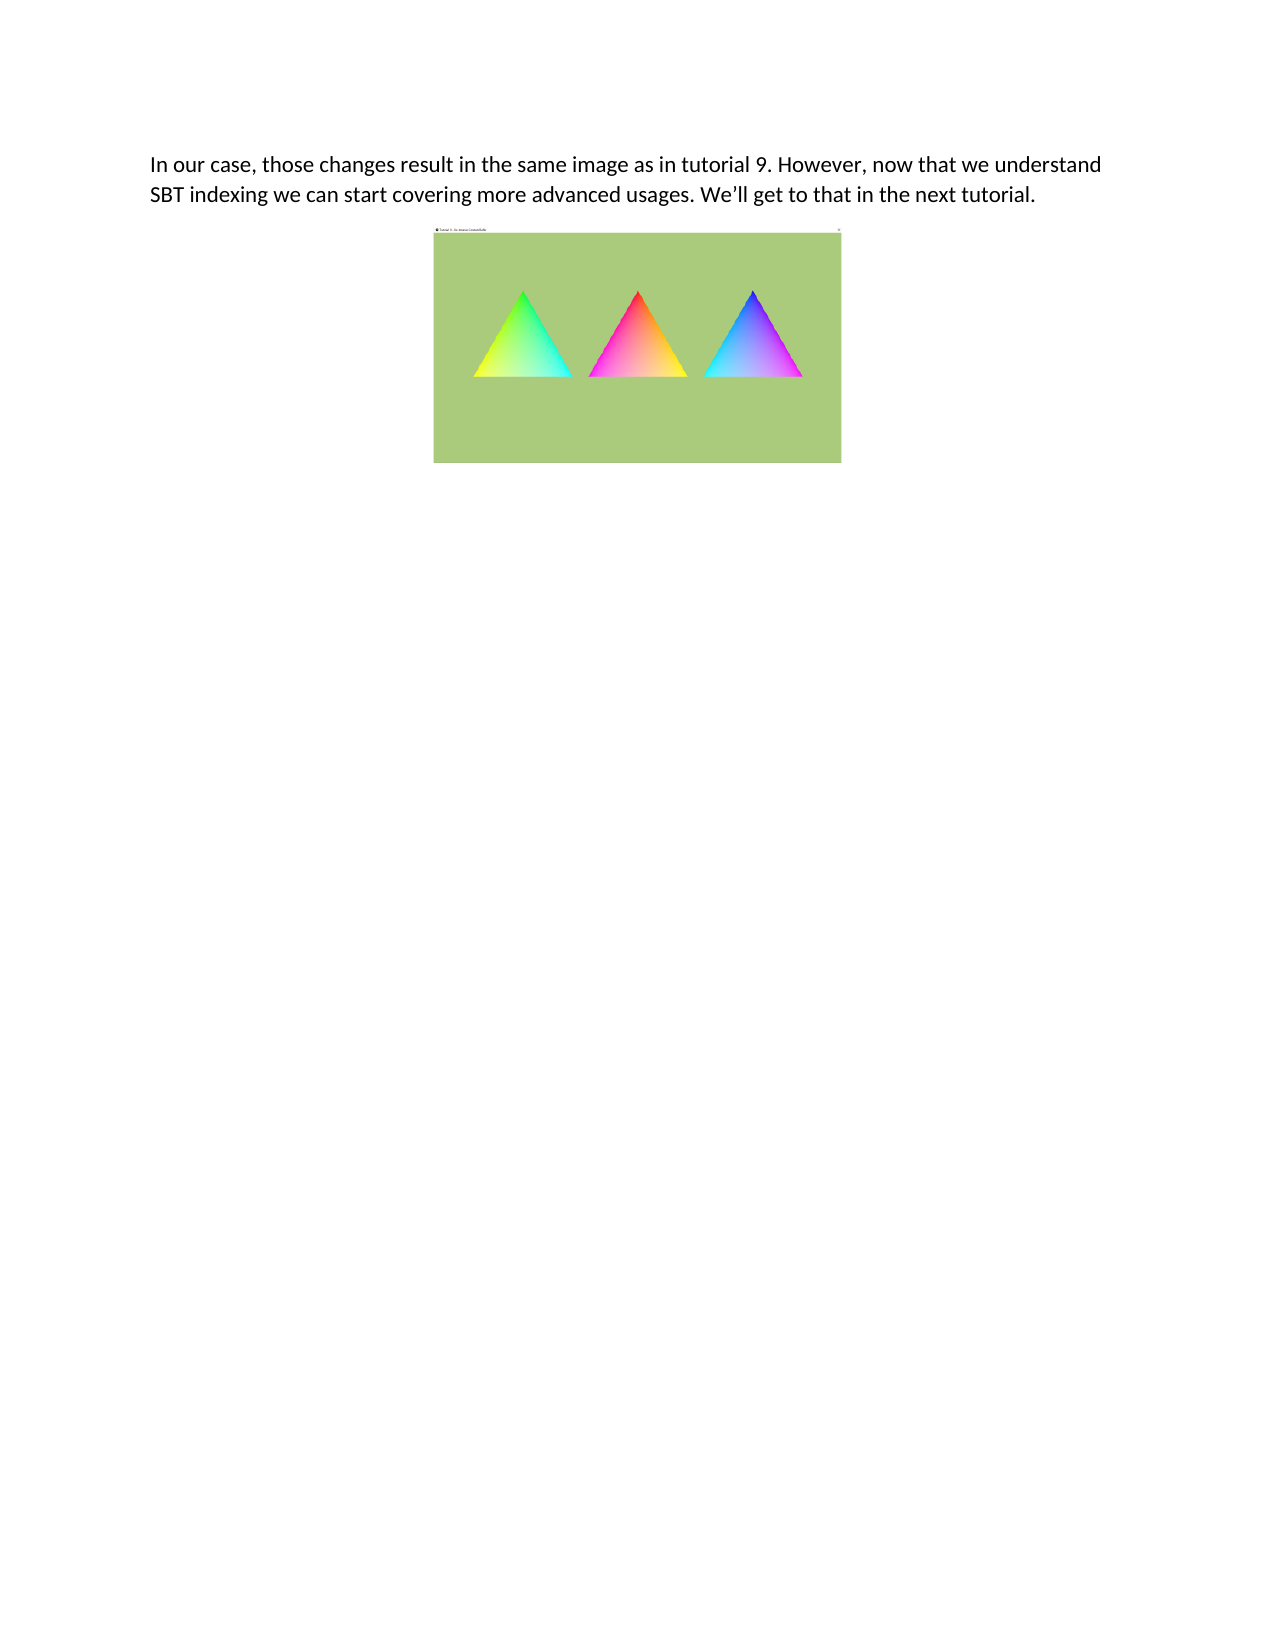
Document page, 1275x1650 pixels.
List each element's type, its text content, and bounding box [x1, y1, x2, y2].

picture [433, 227, 842, 463]
text In our case, those changes result in the same image as in tutorial 9. However, now that we understand SBT indexing we can start covering more advanced usages. We’ll get to that in the next tutorial. [150, 150, 1125, 208]
